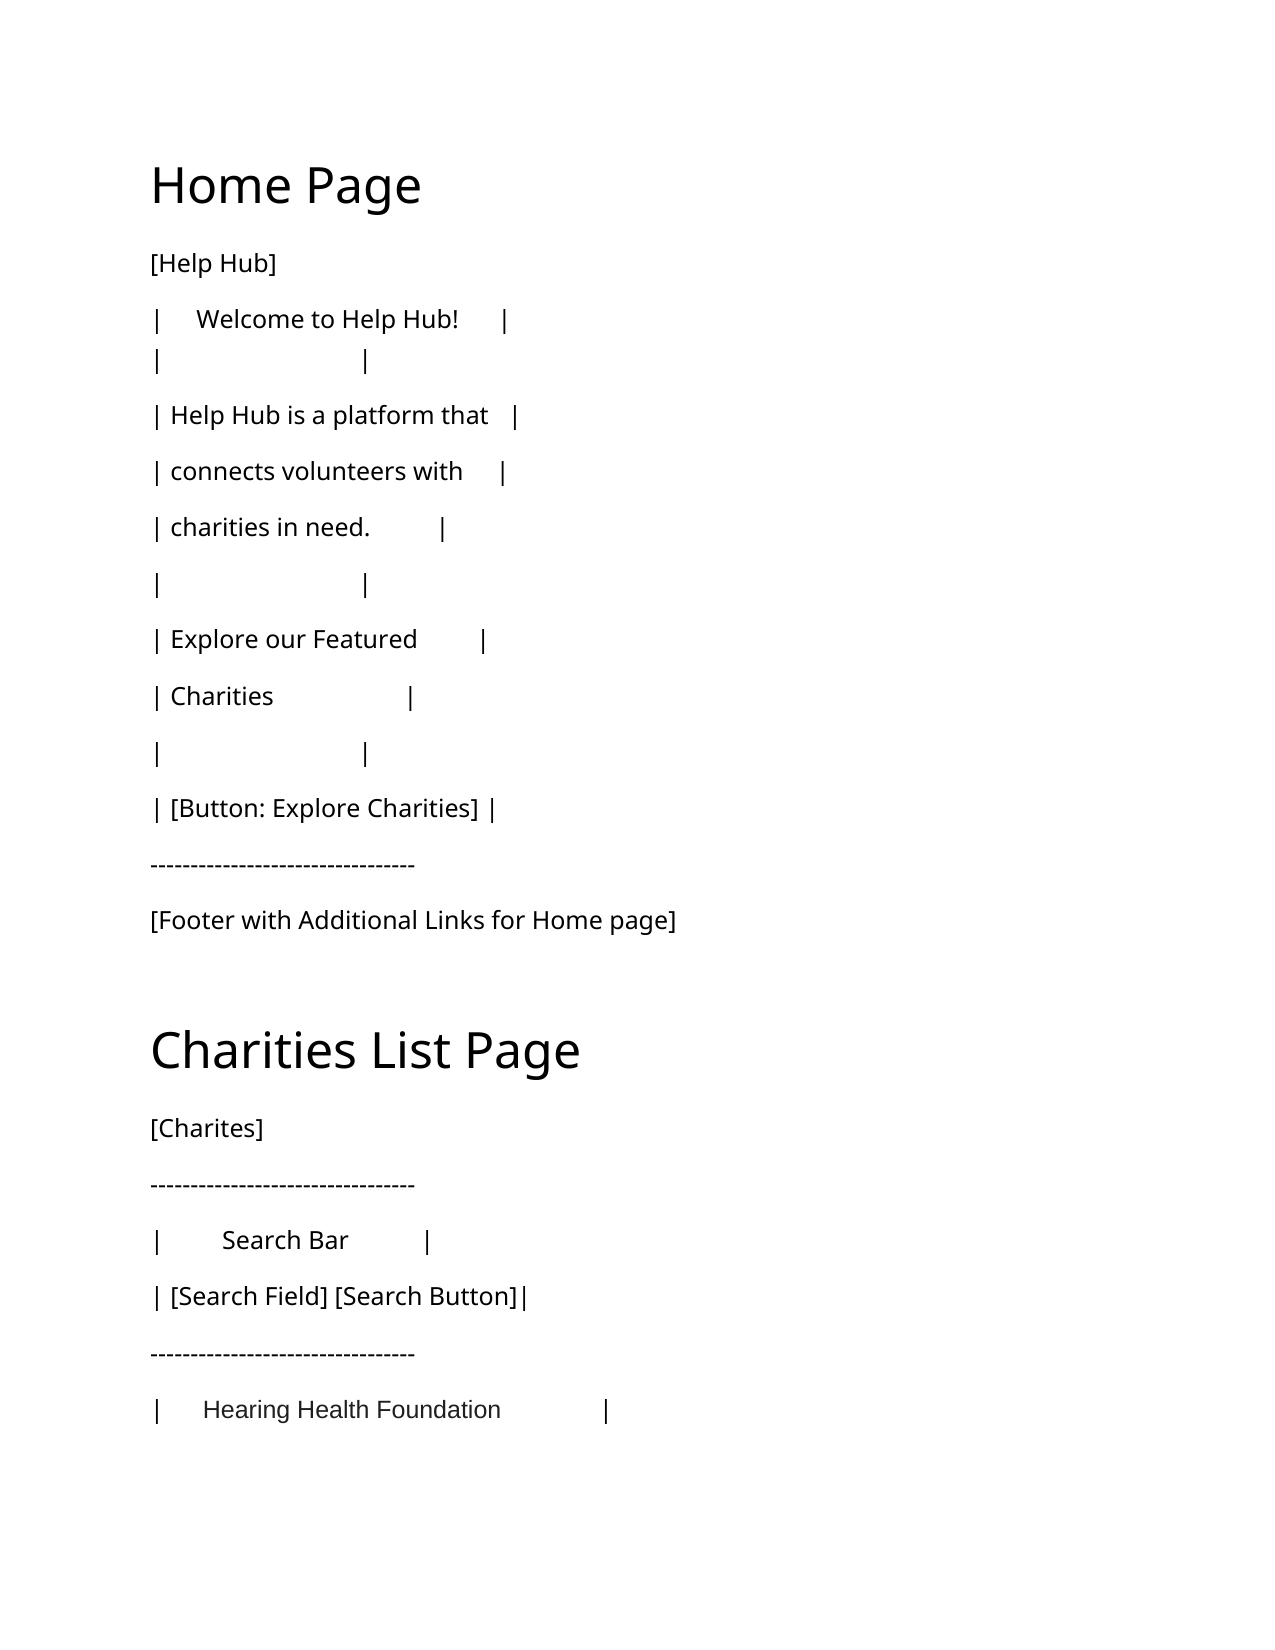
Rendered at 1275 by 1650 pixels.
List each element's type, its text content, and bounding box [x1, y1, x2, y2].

text Home Page [150, 150, 1125, 218]
text | [Button: Explore Charities] | [150, 790, 1125, 824]
text | | [150, 566, 1125, 600]
text [Charites] [150, 1111, 1125, 1145]
text | charities in need. | [150, 510, 1125, 544]
text --------------------------------- [150, 847, 1125, 881]
text | Hearing Health Foundation | [150, 1391, 1125, 1425]
text | | [150, 341, 1125, 375]
text [Help Hub] [150, 246, 1125, 280]
text | Search Bar | [150, 1223, 1125, 1257]
text | [Search Field] [Search Button]| [150, 1279, 1125, 1313]
text | Charities | [150, 678, 1125, 712]
text | Welcome to Help Hub! | [150, 302, 1125, 336]
text --------------------------------- [150, 1335, 1125, 1369]
text | | [150, 734, 1125, 768]
text --------------------------------- [150, 1167, 1125, 1201]
text Charities List Page [150, 1015, 1125, 1083]
text [Footer with Additional Links for Home page] [150, 903, 1125, 937]
text | Help Hub is a platform that | [150, 397, 1125, 431]
text | Explore our Featured | [150, 622, 1125, 656]
text | connects volunteers with | [150, 453, 1125, 488]
